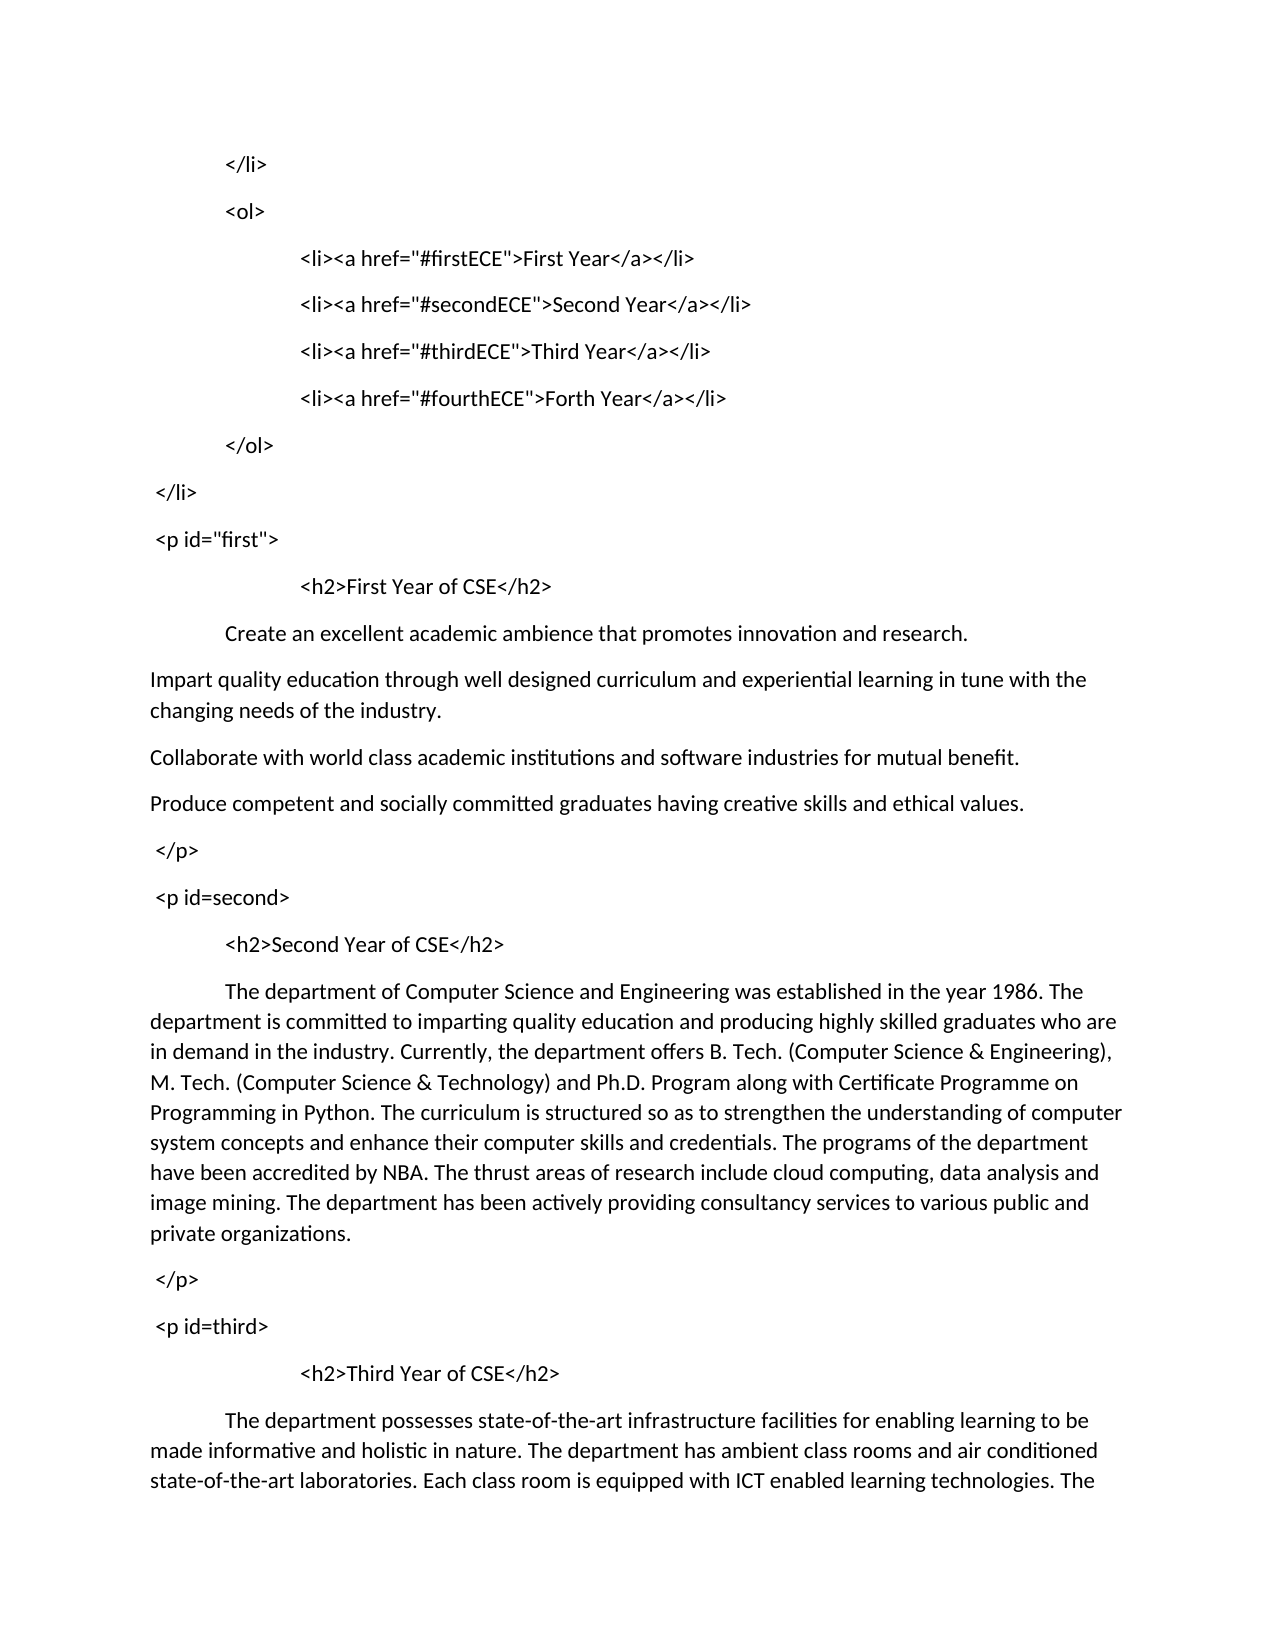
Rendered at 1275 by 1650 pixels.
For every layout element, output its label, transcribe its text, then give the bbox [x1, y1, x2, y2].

text </ol> [150, 431, 1125, 459]
text </p> [150, 1266, 1125, 1294]
text </p> [150, 836, 1125, 864]
text <p id="first"> [150, 525, 1125, 553]
text <li><a href="#thirdECE">Third Year</a></li> [150, 337, 1125, 366]
text <p id=third> [150, 1312, 1125, 1341]
text </li> [150, 150, 1125, 178]
text <ol> [150, 197, 1125, 225]
text Create an excellent academic ambience that promotes innovation and research. [150, 619, 1125, 647]
text <h2>First Year of CSE</h2> [150, 572, 1125, 600]
text Collaborate with world class academic institutions and software industries for mutual benefit. [150, 743, 1125, 771]
text <h2>Third Year of CSE</h2> [150, 1359, 1125, 1387]
text <li><a href="#fourthECE">Forth Year</a></li> [150, 384, 1125, 412]
text <p id=second> [150, 883, 1125, 911]
text </li> [150, 478, 1125, 506]
text The department of Computer Science and Engineering was established in the year 1986. The department is committed to imparting quality education and producing highly skilled graduates who are in demand in the industry. Currently, the department offers B. Tech. (Computer Science & Engineering), M. Tech. (Computer Science & Technology) and Ph.D. Program along with Certificate Programme on Programming in Python. The curriculum is structured so as to strengthen the understanding of computer system concepts and enhance their computer skills and credentials. The programs of the department have been accredited by NBA. The thrust areas of research include cloud computing, data analysis and image mining. The department has been actively providing consultancy services to various public and private organizations. [150, 977, 1125, 1247]
text <h2>Second Year of CSE</h2> [150, 930, 1125, 958]
text <li><a href="#firstECE">First Year</a></li> [150, 244, 1125, 272]
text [150, 1406, 1125, 1495]
text <li><a href="#secondECE">Second Year</a></li> [150, 291, 1125, 319]
text Produce competent and socially committed graduates having creative skills and ethical values. [150, 789, 1125, 818]
text Impart quality education through well designed curriculum and experiential learning in tune with the changing needs of the industry. [150, 666, 1125, 724]
